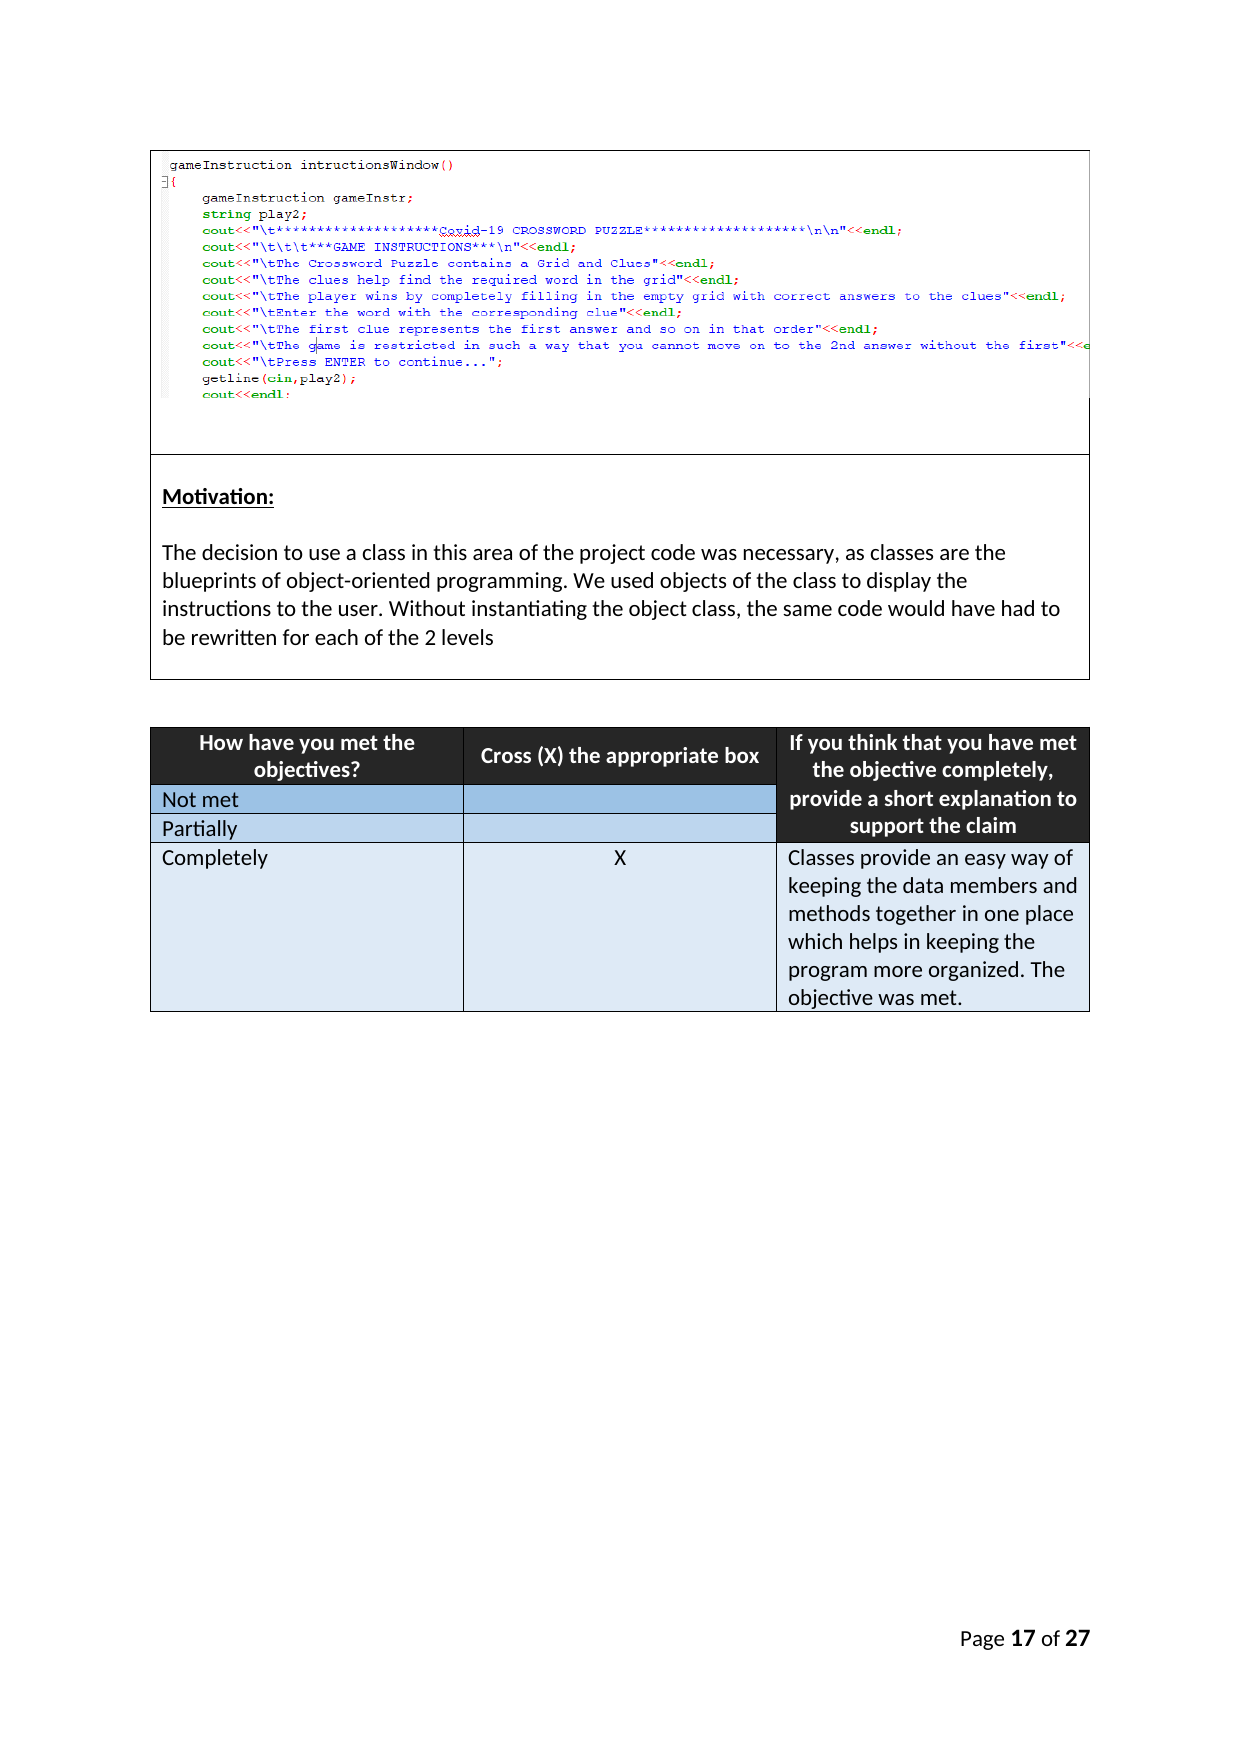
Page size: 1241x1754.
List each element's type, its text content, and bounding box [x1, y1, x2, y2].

table_cell Partially [151, 814, 463, 842]
table_header If you think that you have met the objective completely, provide a short explanation to support the claim [777, 728, 1089, 842]
table_header How have you met the objectives? [151, 728, 463, 784]
table_cell X [464, 843, 776, 1011]
table_cell Classes provide an easy way of keeping the data members and methods together in one place which helps in keeping the program more organized. The objective was met. [777, 843, 1089, 1011]
table_cell Motivation: The decision to use a class in this area of the project code was necessary, as classes are the blueprints of object-oriented programming. We used objects of the class to display the instructions to the user. Without instantiating the object class, the same code would have had to be rewritten for each of the 2 levels [151, 455, 1089, 679]
table_header Cross (X) the appropriate box [464, 728, 776, 784]
table_cell Not met [151, 785, 463, 813]
table_cell [464, 785, 776, 813]
table_cell [464, 814, 776, 842]
table_header Screenshot: [151, 151, 1089, 453]
table_cell Completely [151, 843, 463, 1011]
picture [161, 151, 1090, 398]
